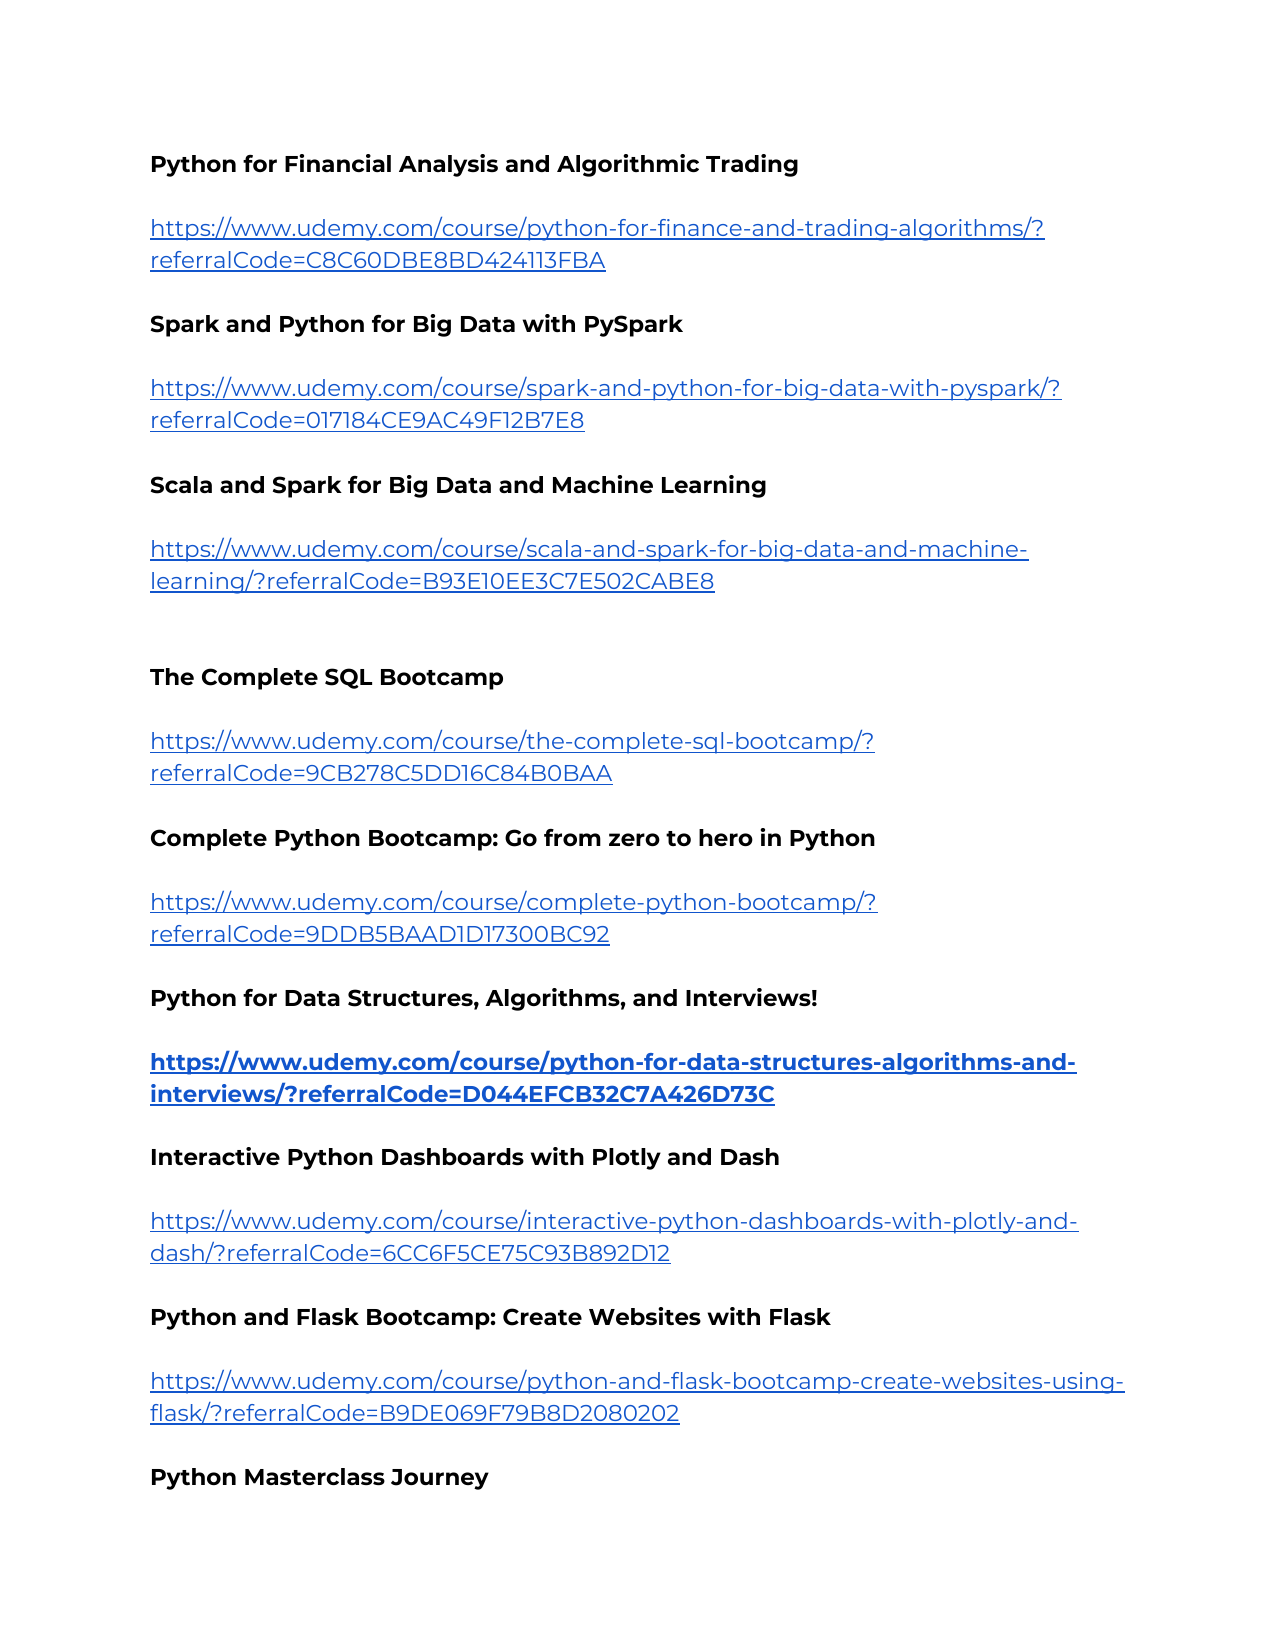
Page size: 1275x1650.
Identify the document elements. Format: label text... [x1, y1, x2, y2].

text Python for Data Structures, Algorithms, and Interviews! [150, 984, 1125, 1012]
text https://www.udemy.com/course/python-for-finance-and-trading-algorithms/?referralCode=C8C60DBE8BD424113FBA [150, 214, 1125, 274]
text Python and Flask Bootcamp: Create Websites with Flask [150, 1303, 1125, 1331]
text Interactive Python Dashboards with Plotly and Dash [150, 1143, 1125, 1171]
text https://www.udemy.com/course/python-and-flask-bootcamp-create-websites-using-flask/?referralCode=B9DE069F79B8D2080202 [150, 1367, 1125, 1391]
text Spark and Python for Big Data with PySpark [150, 310, 1125, 338]
text https://www.udemy.com/course/spark-and-python-for-big-data-with-pyspark/?referralCode=017184CE9AC49F12B7E8 [150, 374, 1125, 434]
text https://www.udemy.com/course/python-and-flask-bootcamp-create-websites-using-flask/?referralCode=B9DE069F79B8D2080202 [150, 1393, 1125, 1427]
text https://www.udemy.com/course/python-for-data-structures-algorithms-and-interviews/?referralCode=D044EFCB32C7A426D73C [150, 1048, 1125, 1108]
text https://www.udemy.com/course/interactive-python-dashboards-with-plotly-and-dash/?referralCode=6CC6F5CE75C93B892D12 [150, 1207, 1125, 1267]
text The Complete SQL Bootcamp [150, 663, 1125, 691]
text https://www.udemy.com/course/complete-python-bootcamp/?referralCode=9DDB5BAAD1D17300BC92 [150, 888, 1125, 948]
text Python Masterclass Journey [150, 1463, 1125, 1491]
text https://www.udemy.com/course/scala-and-spark-for-big-data-and-machine-learning/?referralCode=B93E10EE3C7E502CABE8 [150, 535, 1125, 595]
text Python for Financial Analysis and Algorithmic Trading [150, 150, 1125, 178]
text Scala and Spark for Big Data and Machine Learning [150, 471, 1125, 499]
text https://www.udemy.com/course/the-complete-sql-bootcamp/?referralCode=9CB278C5DD16C84B0BAA [150, 727, 1125, 787]
text Complete Python Bootcamp: Go from zero to hero in Python [150, 824, 1125, 852]
